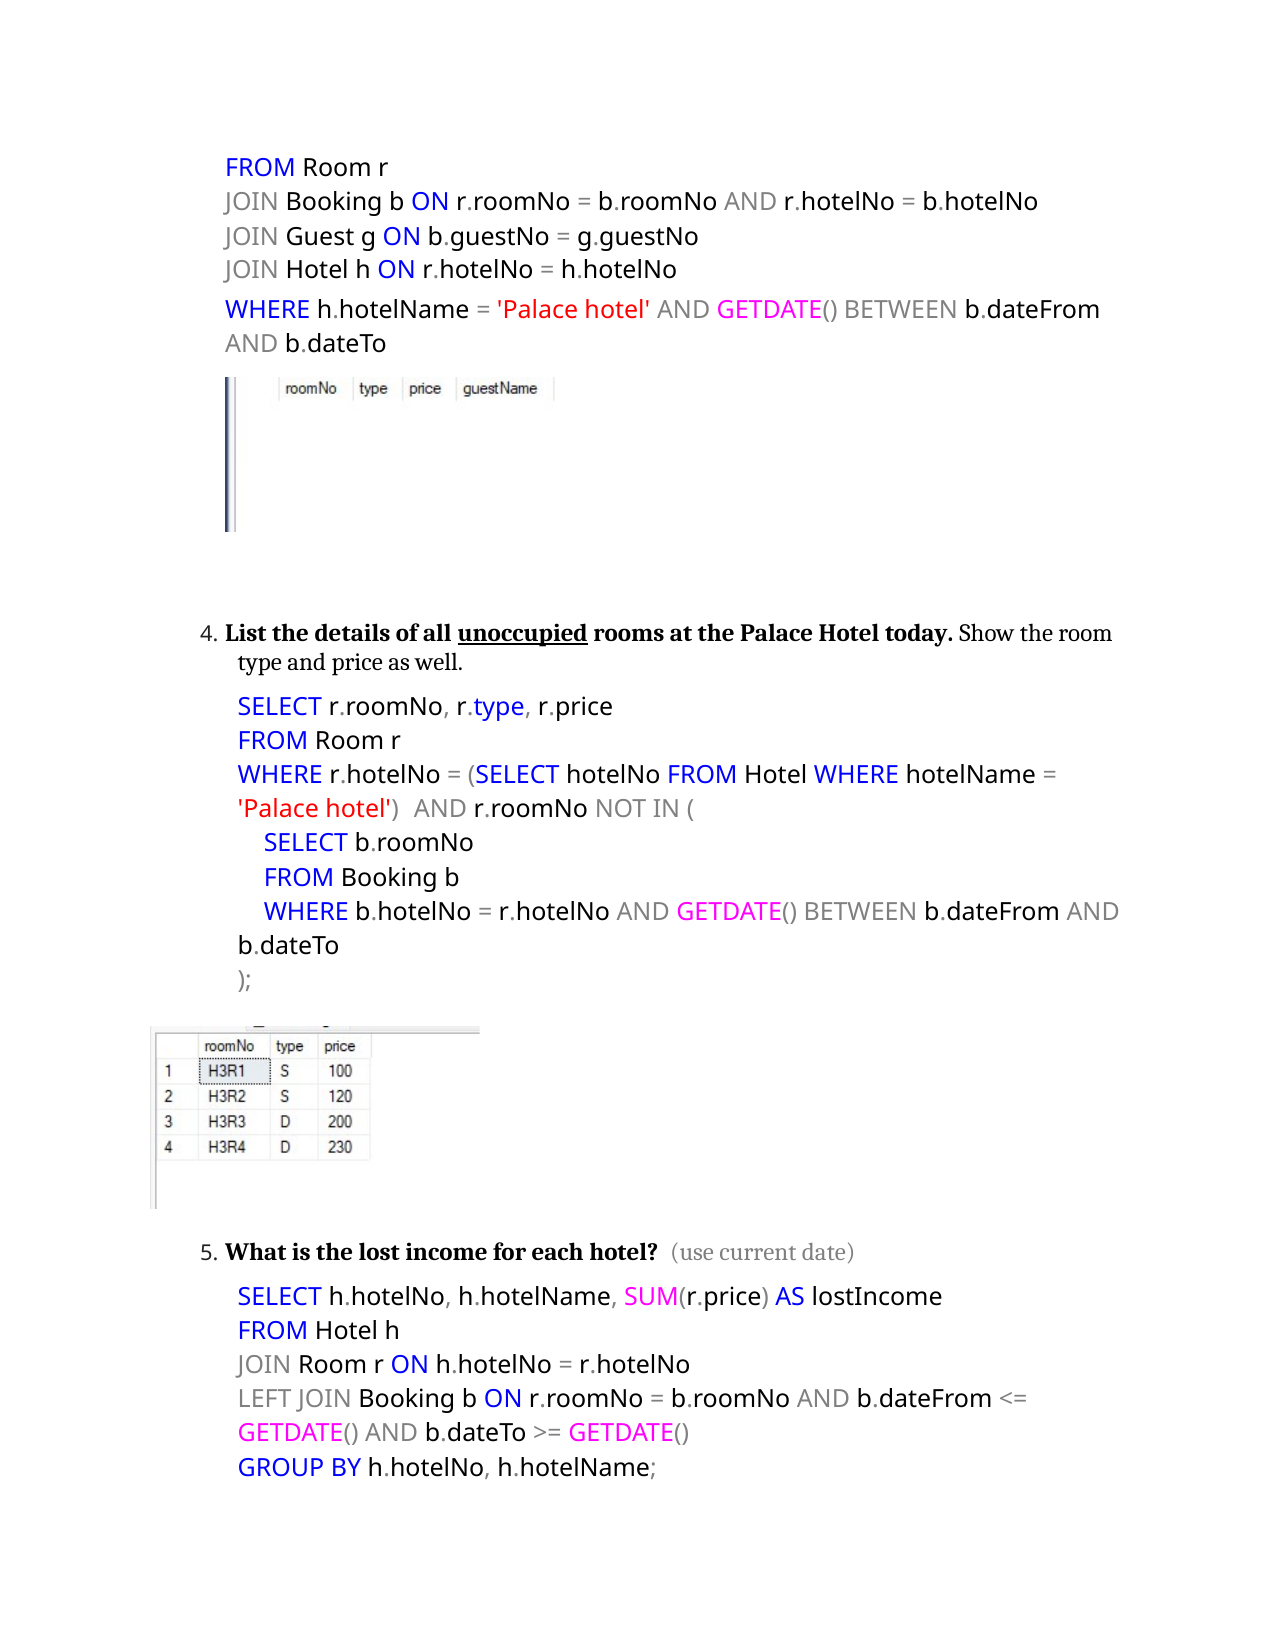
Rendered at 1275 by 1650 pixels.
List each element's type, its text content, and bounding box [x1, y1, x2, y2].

text GROUP BY h.hotelNo, h.hotelName; [237, 1449, 1125, 1483]
text JOIN Guest g ON b.guestNo = g.guestNo [225, 218, 1125, 252]
text WHERE r.hotelNo = (SELECT hotelNo FROM Hotel WHERE hotelName = 'Palace hotel') AND r.roomNo NOT IN ( [237, 757, 1067, 825]
text WHERE b.hotelNo = r.hotelNo AND GETDATE() BETWEEN b.dateFrom AND b.dateTo [237, 893, 1125, 961]
text FROM Room r [237, 723, 1125, 757]
text JOIN Hotel h ON r.hotelNo = h.hotelNo [225, 252, 1125, 286]
text WHERE h.hotelName = 'Palace hotel' AND GETDATE() BETWEEN b.dateFrom AND b.dateTo [225, 292, 1125, 360]
text LEFT JOIN Booking b ON r.roomNo = b.roomNo AND b.dateFrom <= GETDATE() AND b.dateTo >= GETDATE() [237, 1381, 1125, 1449]
text SELECT b.roomNo [237, 825, 1125, 859]
list What is the lost income for each hotel? (use current date) [200, 1237, 1125, 1266]
text JOIN Booking b ON r.roomNo = b.roomNo AND r.hotelNo = b.hotelNo [225, 184, 1125, 218]
text FROM Booking b [237, 859, 1125, 893]
picture [150, 1026, 480, 1209]
text ); [237, 961, 1125, 995]
list List the details of all unoccupied rooms at the Palace Hotel today. Show the room type and price as well. [200, 618, 1125, 676]
text SELECT r.roomNo, r.type, r.price [237, 689, 1125, 723]
text SELECT h.hotelNo, h.hotelName, SUM(r.price) AS lostIncome [237, 1279, 1125, 1313]
text FROM Hotel h [237, 1313, 1125, 1347]
text FROM Room r [225, 150, 1125, 184]
text JOIN Room r ON h.hotelNo = r.hotelNo [237, 1347, 1125, 1381]
picture [225, 377, 677, 532]
